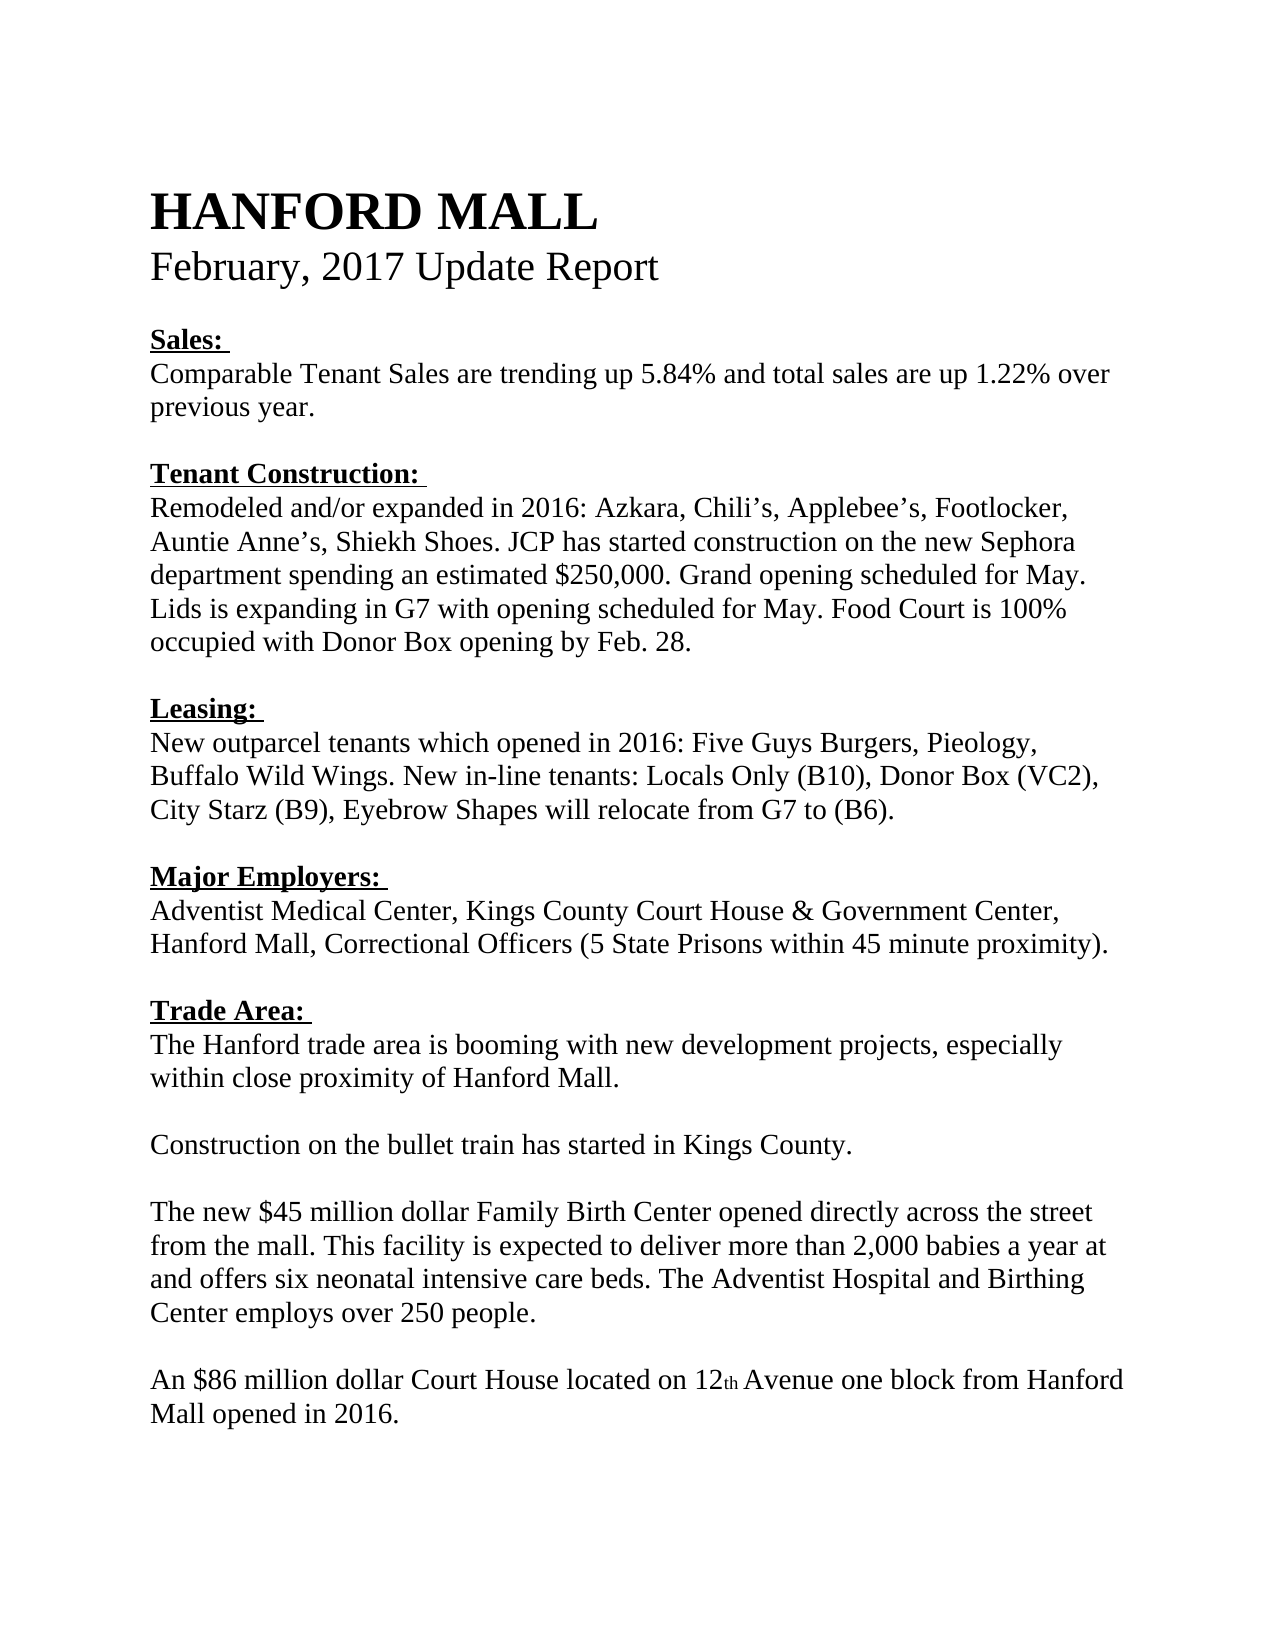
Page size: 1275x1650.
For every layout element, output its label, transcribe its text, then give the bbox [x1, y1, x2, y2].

text The new $45 million dollar Family Birth Center opened directly across the street from the mall. This facility is expected to deliver more than 2,000 babies a year at and offers six neonatal intensive care beds. The Adventist Hospital and Birthing Center employs over 250 people. [150, 1194, 1125, 1329]
text Adventist Medical Center, Kings County Court House & Government Center, Hanford Mall, Correctional Officers (5 State Prisons within 45 minute proximity). [150, 893, 1125, 960]
text Sales: [150, 322, 1125, 356]
text An $86 million dollar Court House located on 12th Avenue one block from Hanford Mall opened in 2016. [150, 1362, 1125, 1429]
text New outparcel tenants which opened in 2016: Five Guys Burgers, Pieology, Buffalo Wild Wings. New in-line tenants: Locals Only (B10), Donor Box (VC2), City Starz (B9), Eyebrow Shapes will relocate from G7 to (B6). [150, 725, 1125, 826]
text HANFORD MALL [150, 179, 1125, 241]
text Major Employers: [150, 859, 1125, 893]
text Tenant Construction: [150, 457, 1125, 490]
text Trade Area: [150, 993, 1125, 1027]
text Leasing: [150, 691, 1125, 725]
text Construction on the bullet train has started in Kings County. [150, 1127, 1125, 1161]
text The Hanford trade area is booming with new development projects, especially within close proximity of Hanford Mall. [150, 1027, 1125, 1094]
text Remodeled and/or expanded in 2016: Azkara, Chili’s, Applebee’s, Footlocker, Auntie Anne’s, Shiekh Shoes. JCP has started construction on the new Sephora department spending an estimated $250,000. Grand opening scheduled for May. Lids is expanding in G7 with opening scheduled for May. Food Court is 100% occupied with Donor Box opening by Feb. 28. [150, 490, 1125, 658]
text February, 2017 Update Report [150, 241, 1125, 289]
text Comparable Tenant Sales are trending up 5.84% and total sales are up 1.22% over previous year. [150, 356, 1125, 423]
